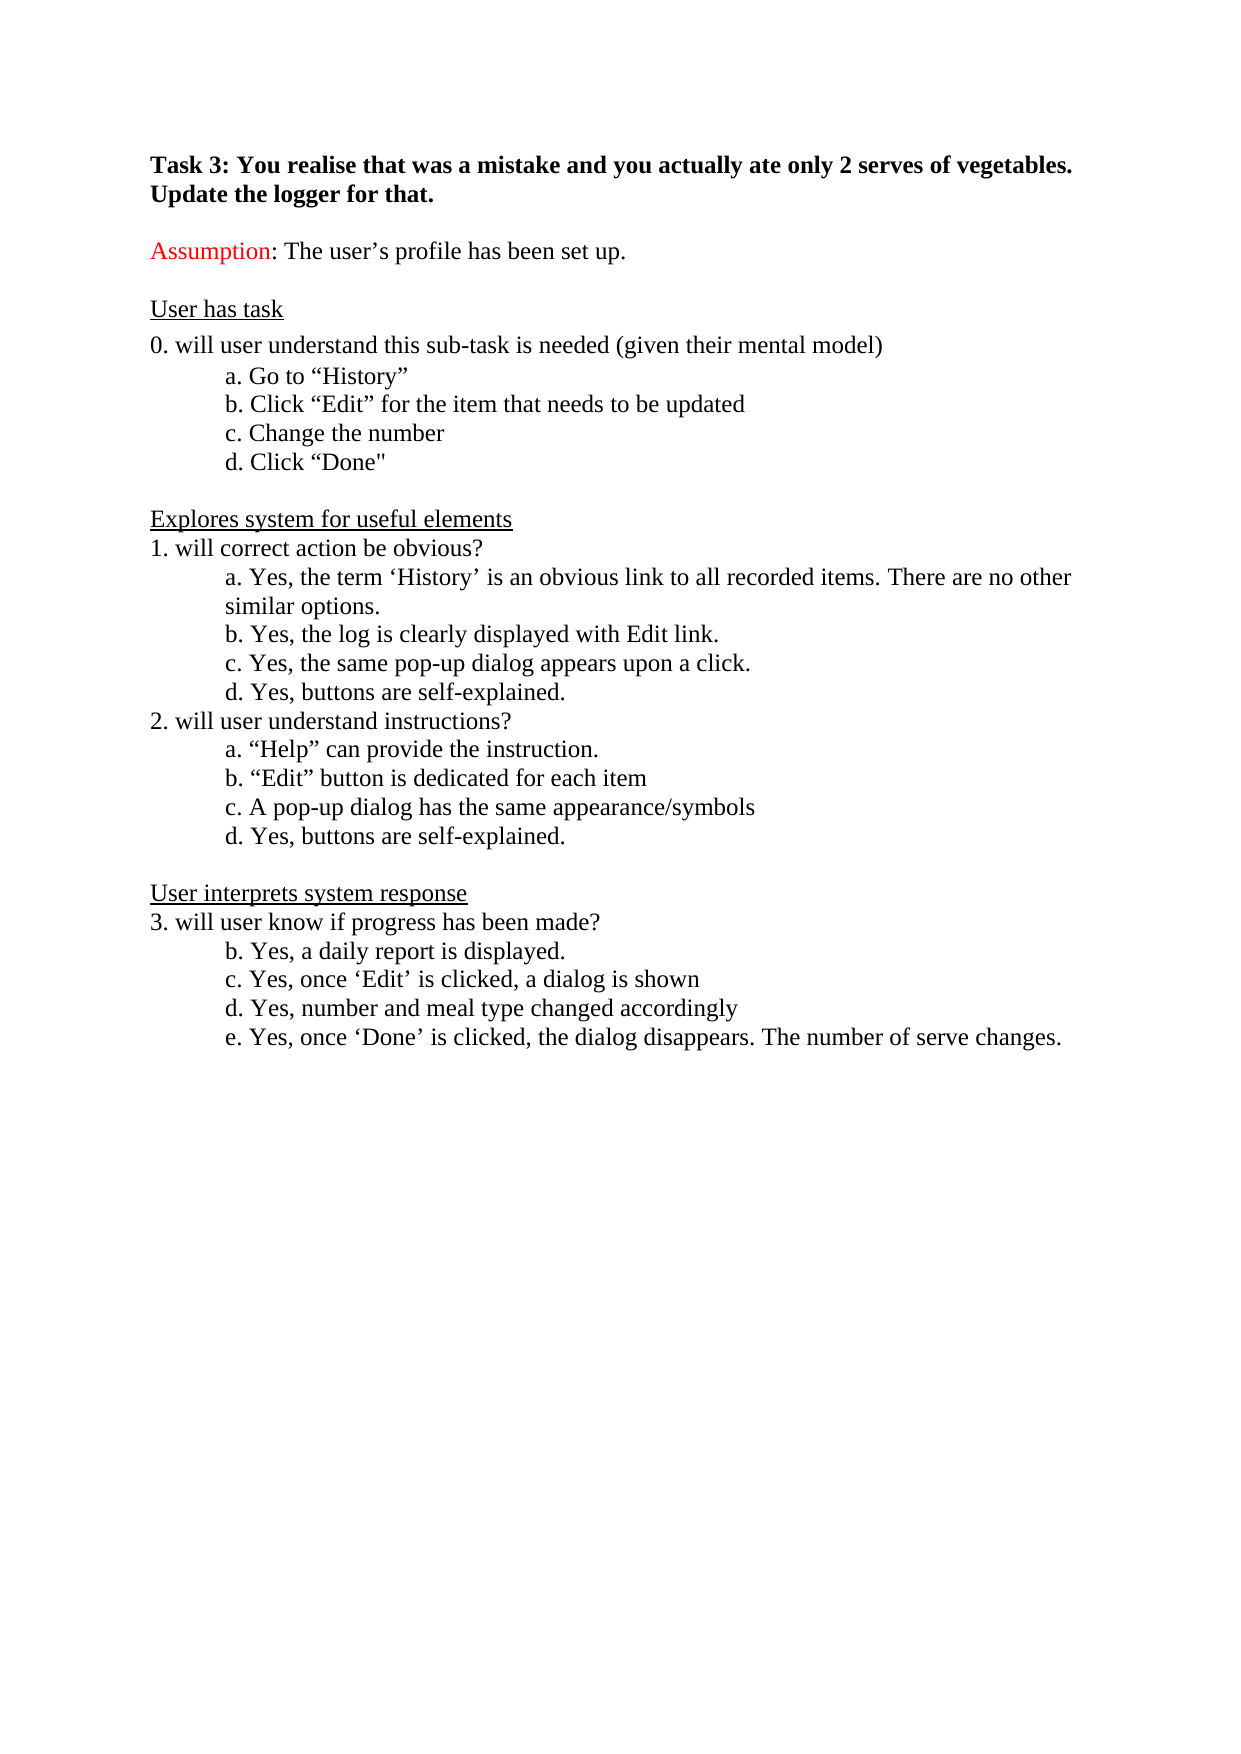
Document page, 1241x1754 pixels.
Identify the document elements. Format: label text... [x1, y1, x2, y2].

text a. Go to “History” [150, 361, 1090, 389]
text Explores system for useful elements [150, 504, 1090, 533]
text a. “Help” can provide the instruction. [150, 734, 1090, 763]
subtitle User interprets system response [150, 878, 1090, 907]
text c. Yes, the same pop-up dialog appears upon a click. [150, 648, 1090, 677]
text b. Yes, the log is clearly displayed with Edit link. [150, 619, 1090, 648]
text 1. will correct action be obvious? [150, 533, 1090, 562]
text Assumption: The user’s profile has been set up. [150, 236, 1090, 265]
text b. Yes, a daily report is displayed. [150, 936, 1090, 964]
text 0. will user understand this sub-task is needed (given their mental model)‏ [150, 322, 1090, 361]
text b. “Edit” button is dedicated for each item [150, 763, 1090, 792]
text b. Click “Edit” for the item that needs to be updated [150, 389, 1090, 418]
text d. Yes, buttons are self-explained. [150, 821, 1090, 849]
text d. Yes, number and meal type changed accordingly [150, 993, 1090, 1022]
text e. Yes, once ‘Done’ is clicked, the dialog disappears. The number of serve changes. [150, 1022, 1090, 1051]
text d. Yes, buttons are self-explained. [150, 677, 1090, 706]
text a. Yes, the term ‘History’ is an obvious link to all recorded items. There are no other similar options. [225, 562, 1090, 619]
text User has task [150, 294, 1090, 322]
text 3. will user know if progress has been made? [150, 907, 1090, 936]
text Task 3: You realise that was a mistake and you actually ate only 2 serves of vegetables. Update the logger for that. [150, 150, 1090, 207]
text c. Change the number [150, 418, 1090, 447]
text c. Yes, once ‘Edit’ is clicked, a dialog is shown [150, 964, 1090, 993]
text d. Click “Done" [150, 447, 1090, 476]
text 2. will user understand instructions? [150, 706, 1090, 734]
text c. A pop-up dialog has the same appearance/symbols [150, 792, 1090, 821]
